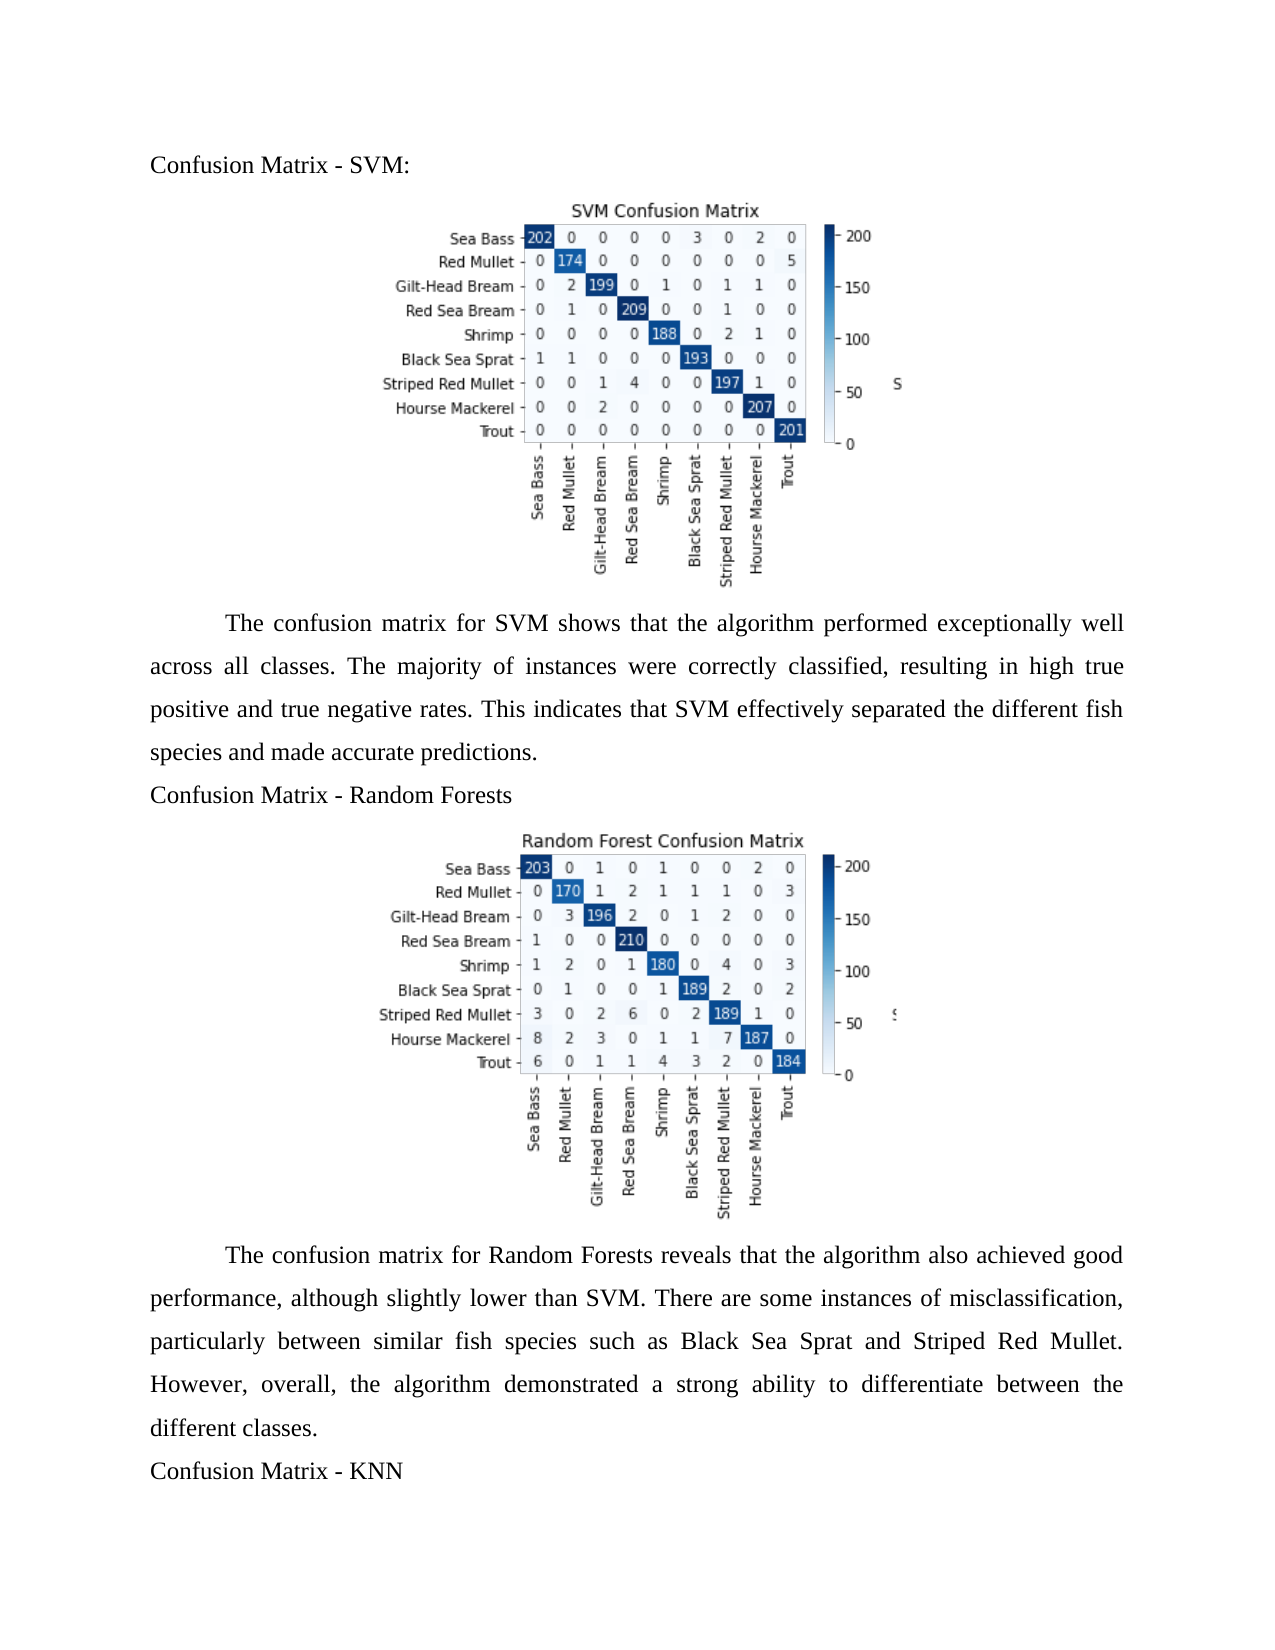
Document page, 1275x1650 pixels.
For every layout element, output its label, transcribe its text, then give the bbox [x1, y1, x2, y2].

text Confusion Matrix - KNN [150, 1456, 1125, 1484]
text The confusion matrix for Random Forests reveals that the algorithm also achieved good performance, although slightly lower than SVM. There are some instances of misclassification, particularly between similar fish species such as Black Sea Sprat and Striped Red Mullet. However, overall, the algorithm demonstrated a strong ability to differentiate between the different classes. [150, 1240, 1125, 1441]
text Confusion Matrix - Random Forests [150, 780, 1125, 809]
text The confusion matrix for SVM shows that the algorithm performed exceptionally well across all classes. The majority of instances were correctly classified, resulting in high true positive and true negative rates. This indicates that SVM effectively separated the different fish species and made accurate predictions. [150, 608, 1125, 766]
picture [378, 823, 897, 1227]
text Confusion Matrix - SVM: [150, 150, 1125, 179]
picture [373, 193, 902, 595]
